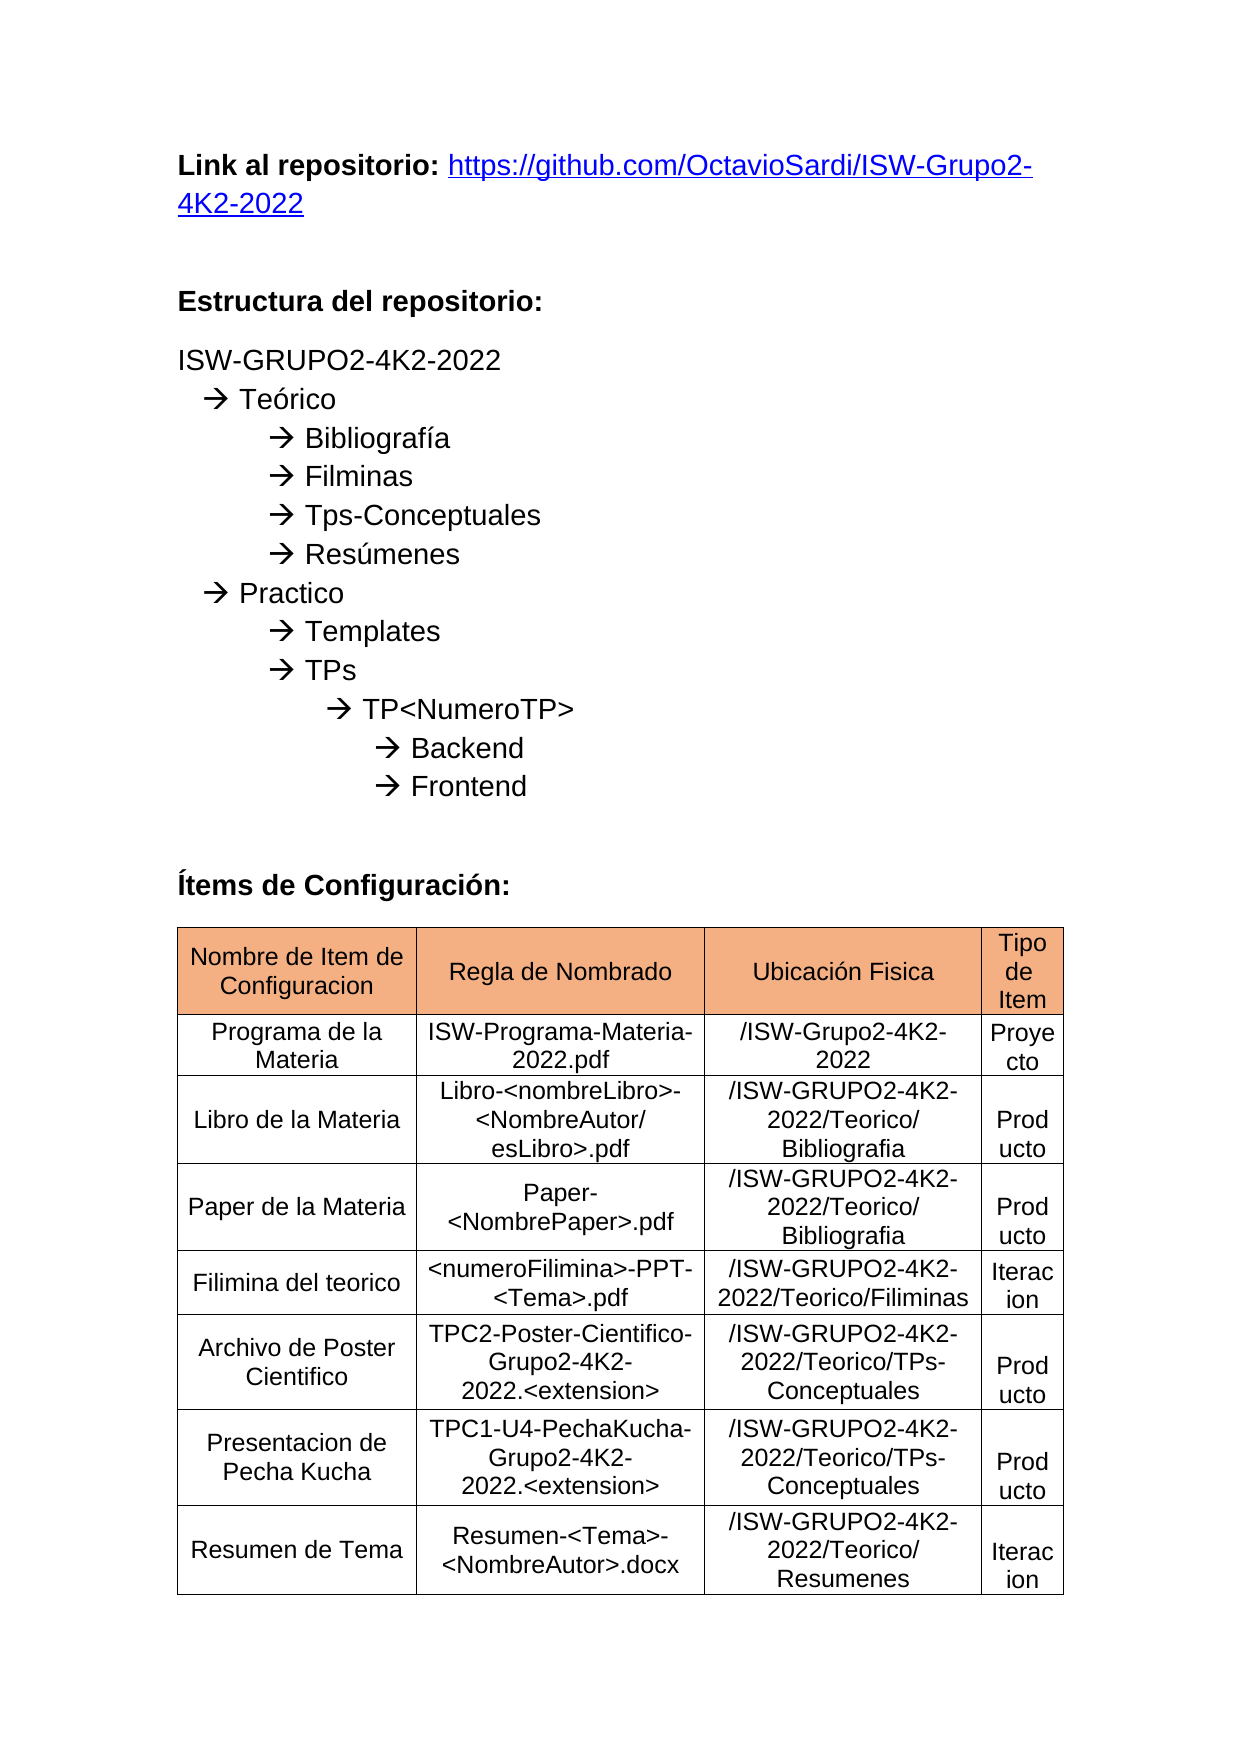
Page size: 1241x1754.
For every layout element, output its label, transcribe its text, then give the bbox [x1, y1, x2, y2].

table_header Nombre de Item de Configuracion [178, 928, 416, 1014]
table_cell ISW-Programa-Materia-2022.pdf [417, 1015, 704, 1075]
table_cell Programa de la Materia [178, 1015, 416, 1075]
table_cell Resumen de Tema [178, 1506, 416, 1594]
table_cell Libro-<nombreLibro>-<NombreAutor/esLibro>.pdf [417, 1076, 704, 1163]
table_cell Resumen-<Tema>-<NombreAutor>.docx [417, 1506, 704, 1594]
table_cell Producto [982, 1076, 1063, 1163]
table_cell Paper-<NombrePaper>.pdf [417, 1164, 704, 1250]
table_header Ubicación Fisica [705, 928, 981, 1014]
table_cell <numeroFilimina>-PPT-<Tema>.pdf [417, 1251, 704, 1314]
table_cell /ISW-GRUPO2-4K2-2022/Teorico/Filiminas [705, 1251, 981, 1314]
table_cell Proyecto [982, 1015, 1063, 1075]
table_cell TPC1-U4-PechaKucha-Grupo2-4K2-2022.<extension> [417, 1410, 704, 1504]
table_cell Iteracion [982, 1506, 1063, 1594]
text Link al repositorio: https://github.com/OctavioSardi/ISW-Grupo2-4K2-2022 [177, 148, 1063, 220]
table_cell Filimina del teorico [178, 1251, 416, 1314]
table_cell Iteracion [982, 1251, 1063, 1314]
table_cell Presentacion de Pecha Kucha [178, 1410, 416, 1504]
table_cell Libro de la Materia [178, 1076, 416, 1163]
text ISW-GRUPO2-4K2-2022 Teórico Bibliografía Filminas Tps-Conceptuales Resúmenes Practico Templates TPs TP<NumeroTP> Backend Frontend [177, 343, 1063, 803]
table_cell /ISW-GRUPO2-4K2-2022/Teorico/Bibliografia [705, 1164, 981, 1250]
table_cell /ISW-GRUPO2-4K2-2022/Teorico/Resumenes [705, 1506, 981, 1594]
table_cell TPC2-Poster-Cientifico-Grupo2-4K2-2022.<extension> [417, 1315, 704, 1408]
table_cell Producto [982, 1315, 1063, 1408]
table_cell /ISW-GRUPO2-4K2-2022/Teorico/TPs-Conceptuales [705, 1410, 981, 1504]
table_cell Producto [982, 1164, 1063, 1250]
table_header Tipo de Item [982, 928, 1063, 1014]
text Estructura del repositorio: [177, 246, 1063, 318]
table_cell /ISW-GRUPO2-4K2-2022/Teorico/TPs-Conceptuales [705, 1315, 981, 1408]
table_cell /ISW-Grupo2-4K2-2022 [705, 1015, 981, 1075]
table_cell Producto [982, 1410, 1063, 1504]
table_cell /ISW-GRUPO2-4K2-2022/Teorico/Bibliografia [705, 1076, 981, 1163]
table_cell Paper de la Materia [178, 1164, 416, 1250]
table_header Regla de Nombrado [417, 928, 704, 1014]
table_cell Archivo de Poster Cientifico [178, 1315, 416, 1408]
text Ítems de Configuración: [177, 829, 1063, 901]
